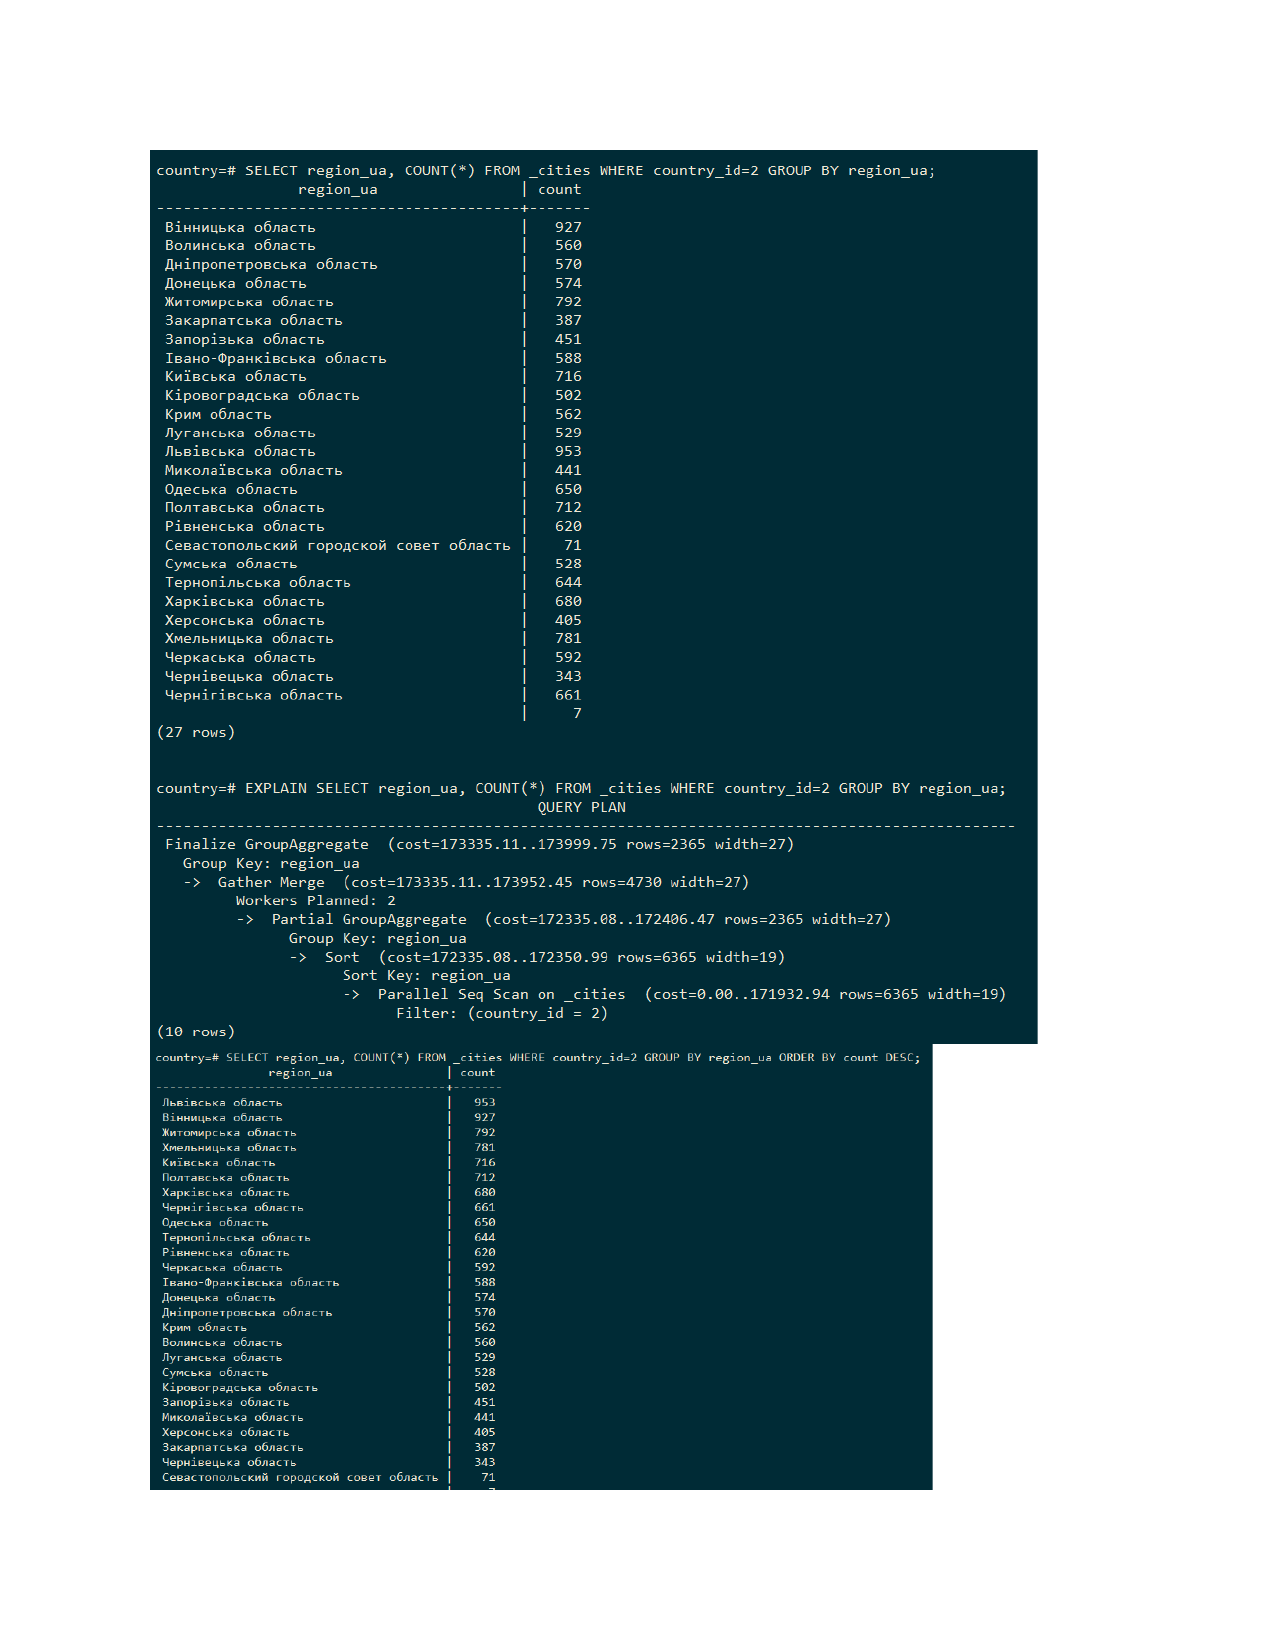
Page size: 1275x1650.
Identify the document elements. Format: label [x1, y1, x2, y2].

picture [237, 897, 247, 904]
picture [511, 1054, 518, 1060]
picture [281, 878, 291, 886]
picture [223, 355, 229, 365]
picture [672, 784, 681, 792]
picture [513, 167, 519, 174]
picture [601, 167, 610, 174]
picture [583, 784, 590, 792]
picture [615, 803, 620, 811]
picture [166, 466, 173, 474]
